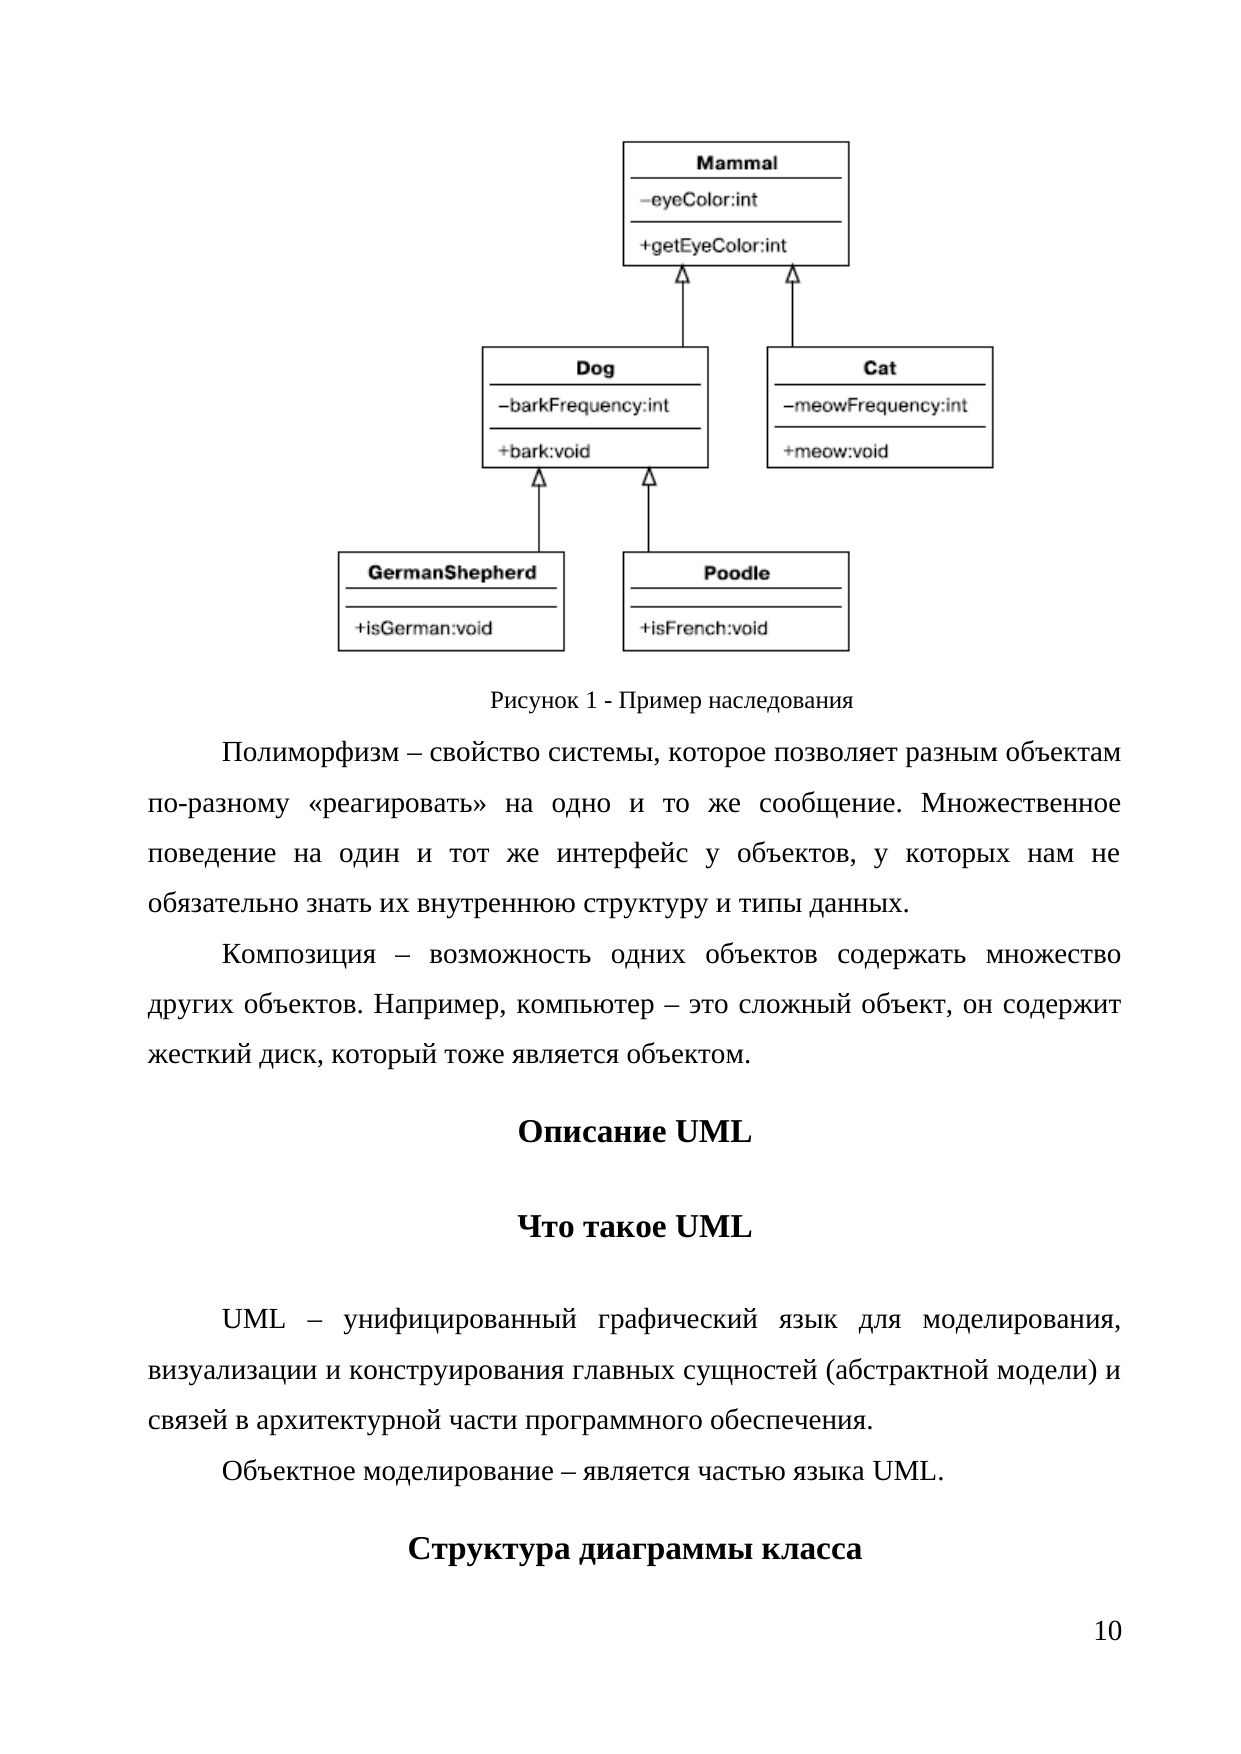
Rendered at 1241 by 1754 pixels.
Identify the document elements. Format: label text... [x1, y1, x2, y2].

subtitle Что такое UML [148, 1207, 1122, 1245]
text Объектное моделирование – является частью языка UML. [148, 1453, 1122, 1486]
text Полиморфизм – свойство системы, которое позволяет разным объектам по-разному «реагировать» на одно и то же сообщение. Множественное поведение на один и тот же интерфейс у объектов, у которых нам не обязательно знать их внутреннюю структуру и типы данных. [148, 734, 1122, 919]
subtitle Структура диаграммы класса [148, 1528, 1122, 1566]
picture [311, 118, 1033, 669]
text UML – унифицированный графический язык для моделирования, визуализации и конструирования главных сущностей (абстрактной модели) и связей в архитектурной части программного обеспечения. [148, 1302, 1122, 1436]
text Композиция – возможность одних объектов содержать множество других объектов. Например, компьютер – это сложный объект, он содержит жесткий диск, который тоже является объектом. [148, 936, 1122, 1070]
subtitle Описание UML [148, 1112, 1122, 1150]
